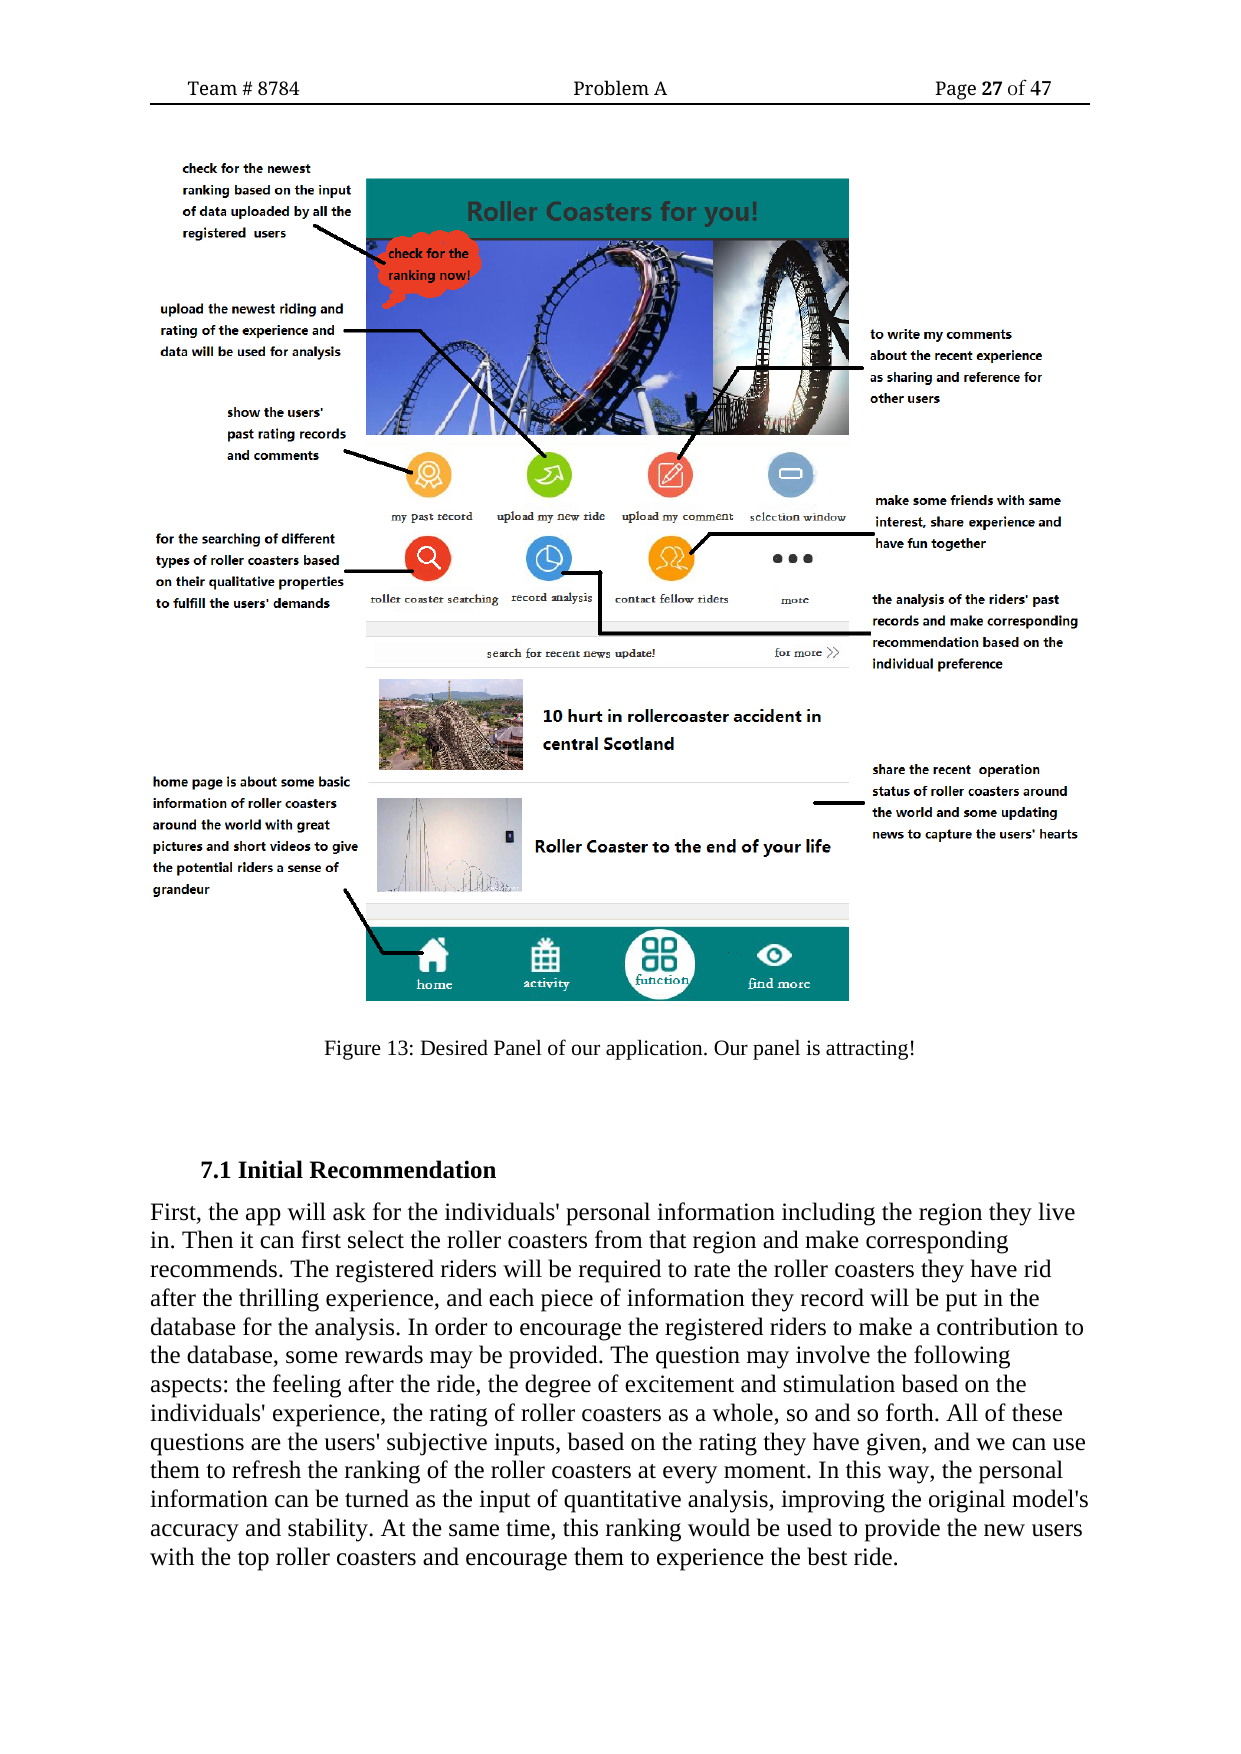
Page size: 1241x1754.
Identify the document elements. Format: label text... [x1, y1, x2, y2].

text First, the app will ask for the individuals' personal information including the region they live in. Then it can first select the roller coasters from that region and make corresponding recommends. The registered riders will be required to rate the roller coasters they have rid after the thrilling experience, and each piece of information they record will be put in the database for the analysis. In order to encourage the registered riders to make a contribution to the database, some rewards may be provided. The question may involve the following aspects: the feeling after the ride, the degree of excitement and stimulation based on the individuals' experience, the rating of roller coasters as a whole, so and so forth. All of these questions are the users' subjective inputs, based on the rating they have given, and we can use them to refresh the ranking of the roller coasters at every moment. In this way, the personal information can be turned as the input of quantitative analysis, improving the original model's accuracy and stability. At the same time, this ranking would be used to provide the new users with the top roller coasters and encourage them to experience the best ride. [150, 1197, 1090, 1571]
picture [150, 150, 1091, 1023]
text Figure 13: Desired Panel of our application. Our panel is attracting! [150, 1035, 1090, 1061]
list Initial Recommendation [200, 1156, 1090, 1184]
